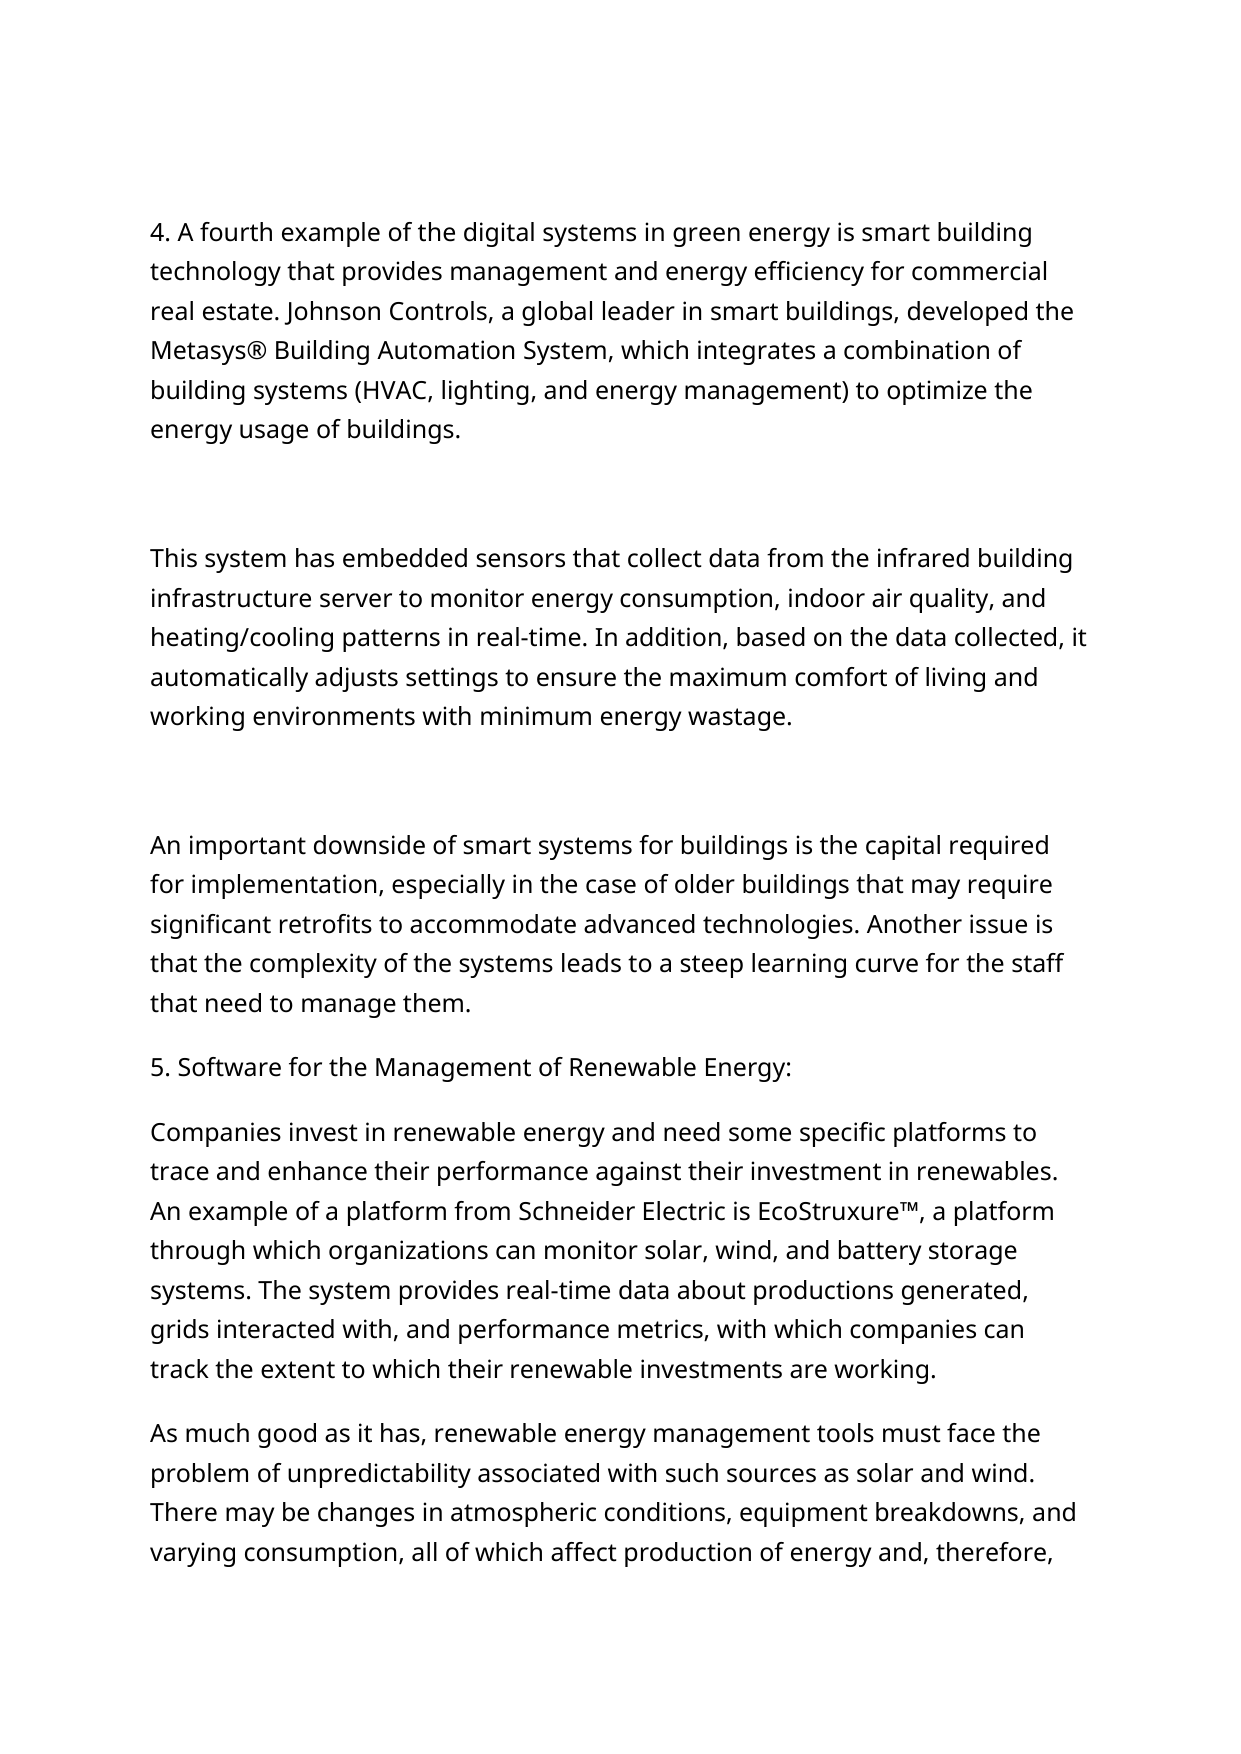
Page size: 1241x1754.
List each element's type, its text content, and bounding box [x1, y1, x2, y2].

text Companies invest in renewable energy and need some specific platforms to trace and enhance their performance against their investment in renewables. An example of a platform from Schneider Electric is EcoStruxure™, a platform through which organizations can monitor solar, wind, and battery storage systems. The system provides real-time data about productions generated, grids interacted with, and performance metrics, with which companies can track the extent to which their renewable investments are working. [150, 1114, 1090, 1386]
text An important downside of smart systems for buildings is the capital required for implementation, especially in the case of older buildings that may require significant retrofits to accommodate advanced technologies. Another issue is that the complexity of the systems leads to a steep learning curve for the staff that need to manage them. [150, 828, 1090, 1020]
text This system has embedded sensors that collect data from the infrared building infrastructure server to monitor energy consumption, indoor air quality, and heating/cooling patterns in real-time. In addition, based on the data collected, it automatically adjusts settings to ensure the maximum comfort of living and working environments with minimum energy wastage. [150, 541, 1090, 733]
text 5. Software for the Management of Renewable Energy: [150, 1050, 1090, 1084]
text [150, 1416, 1090, 1568]
text 4. A fourth example of the digital systems in green energy is smart building technology that provides management and energy efficiency for commercial real estate. Johnson Controls, a global leader in smart buildings, developed the Metasys® Building Automation System, which integrates a combination of building systems (HVAC, lighting, and energy management) to optimize the energy usage of buildings. [150, 214, 1090, 446]
